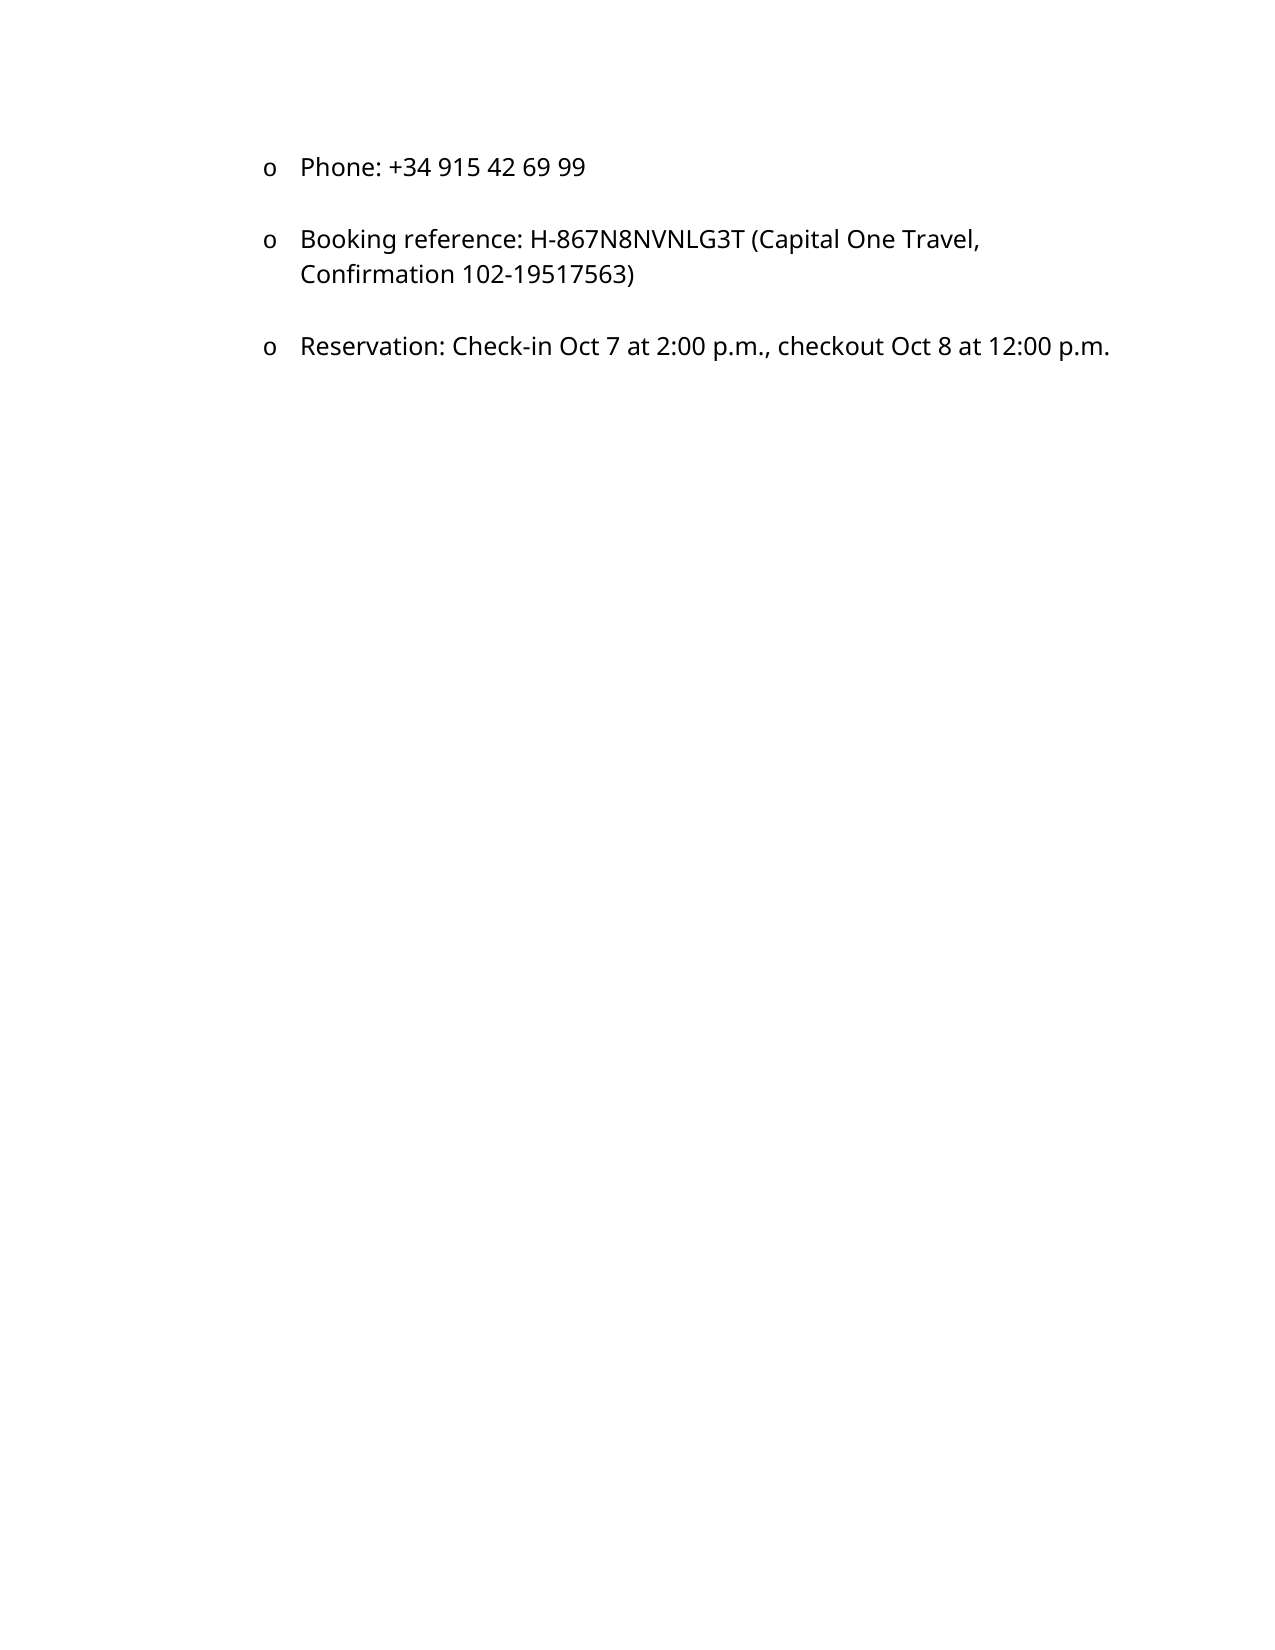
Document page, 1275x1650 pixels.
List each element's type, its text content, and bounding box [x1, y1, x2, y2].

list Phone: +34 915 42 69 99 [262, 150, 1125, 218]
list Reservation: Check-in Oct 7 at 2:00 p.m., checkout Oct 8 at 12:00 p.m. [262, 328, 1125, 362]
list Booking reference: H-867N8NVNLG3T (Capital One Travel, Confirmation 102-19517563) [262, 222, 1125, 324]
